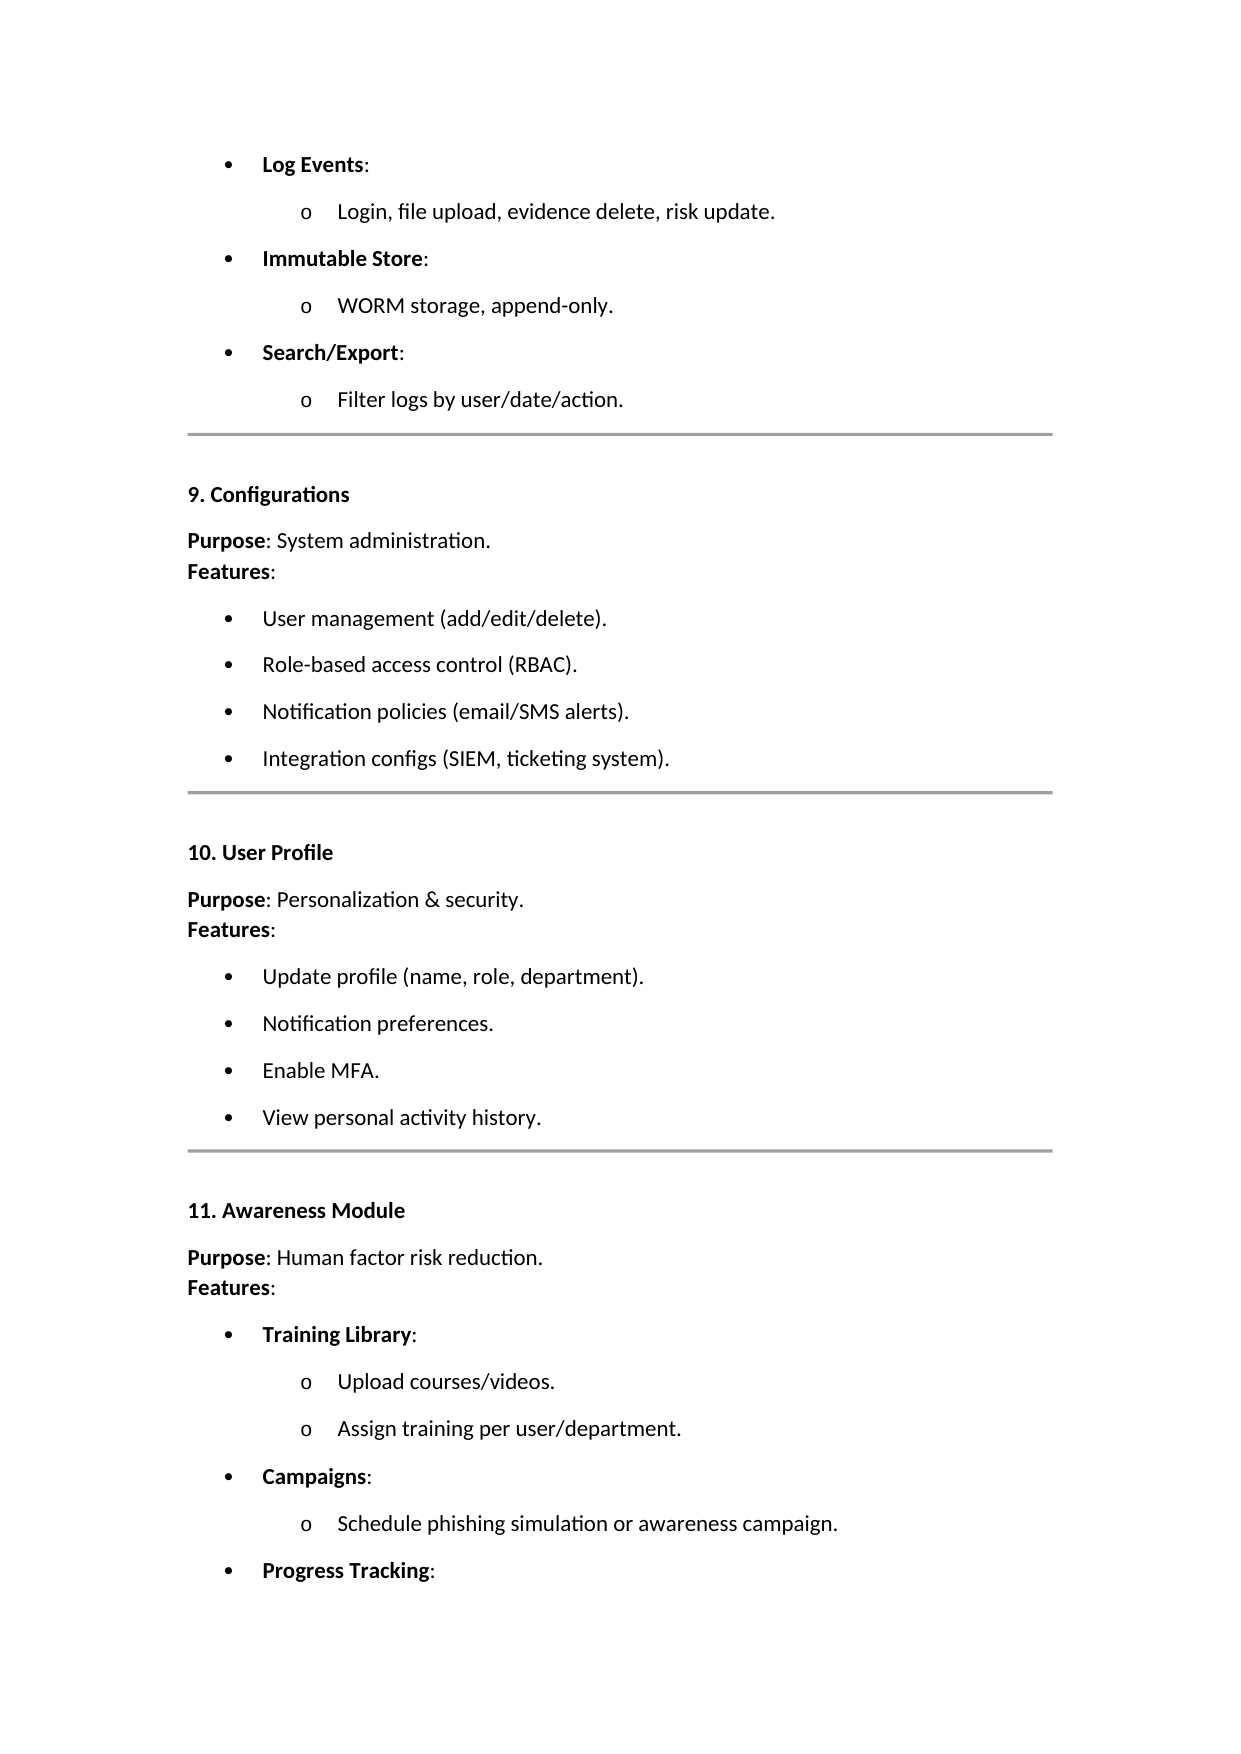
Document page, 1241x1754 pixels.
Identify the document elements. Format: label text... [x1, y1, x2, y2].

list Training Library: [225, 1320, 1053, 1348]
list Update profile (name, role, department). [225, 962, 1053, 990]
list Progress Tracking: [225, 1556, 1053, 1584]
text 9. Configurations [187, 480, 1053, 508]
list User management (add/edit/delete). [225, 604, 1053, 632]
list Notification policies (email/SMS alerts). [225, 697, 1053, 725]
text 10. User Profile [187, 838, 1053, 866]
list View personal activity history. [225, 1103, 1053, 1131]
list Login, file upload, evidence delete, risk update. [300, 197, 1053, 225]
list Search/Export: [225, 338, 1053, 367]
list Campaigns: [225, 1462, 1053, 1490]
text 11. Awareness Module [187, 1196, 1053, 1224]
text Purpose: System administration. Features: [187, 527, 1053, 585]
list Assign training per user/department. [300, 1414, 1053, 1443]
text Purpose: Human factor risk reduction. Features: [187, 1243, 1053, 1301]
list Role-based access control (RBAC). [225, 651, 1053, 678]
list Filter logs by user/date/action. [300, 385, 1053, 414]
list WORM storage, append-only. [300, 291, 1053, 320]
list Log Events: [225, 150, 1053, 178]
text Purpose: Personalization & security. Features: [187, 885, 1053, 943]
list Enable MFA. [225, 1056, 1053, 1084]
list Immutable Store: [225, 244, 1053, 272]
list Schedule phishing simulation or awareness campaign. [300, 1509, 1053, 1537]
list Notification preferences. [225, 1009, 1053, 1037]
list Upload courses/videos. [300, 1367, 1053, 1396]
list Integration configs (SIEM, ticketing system). [225, 744, 1053, 772]
